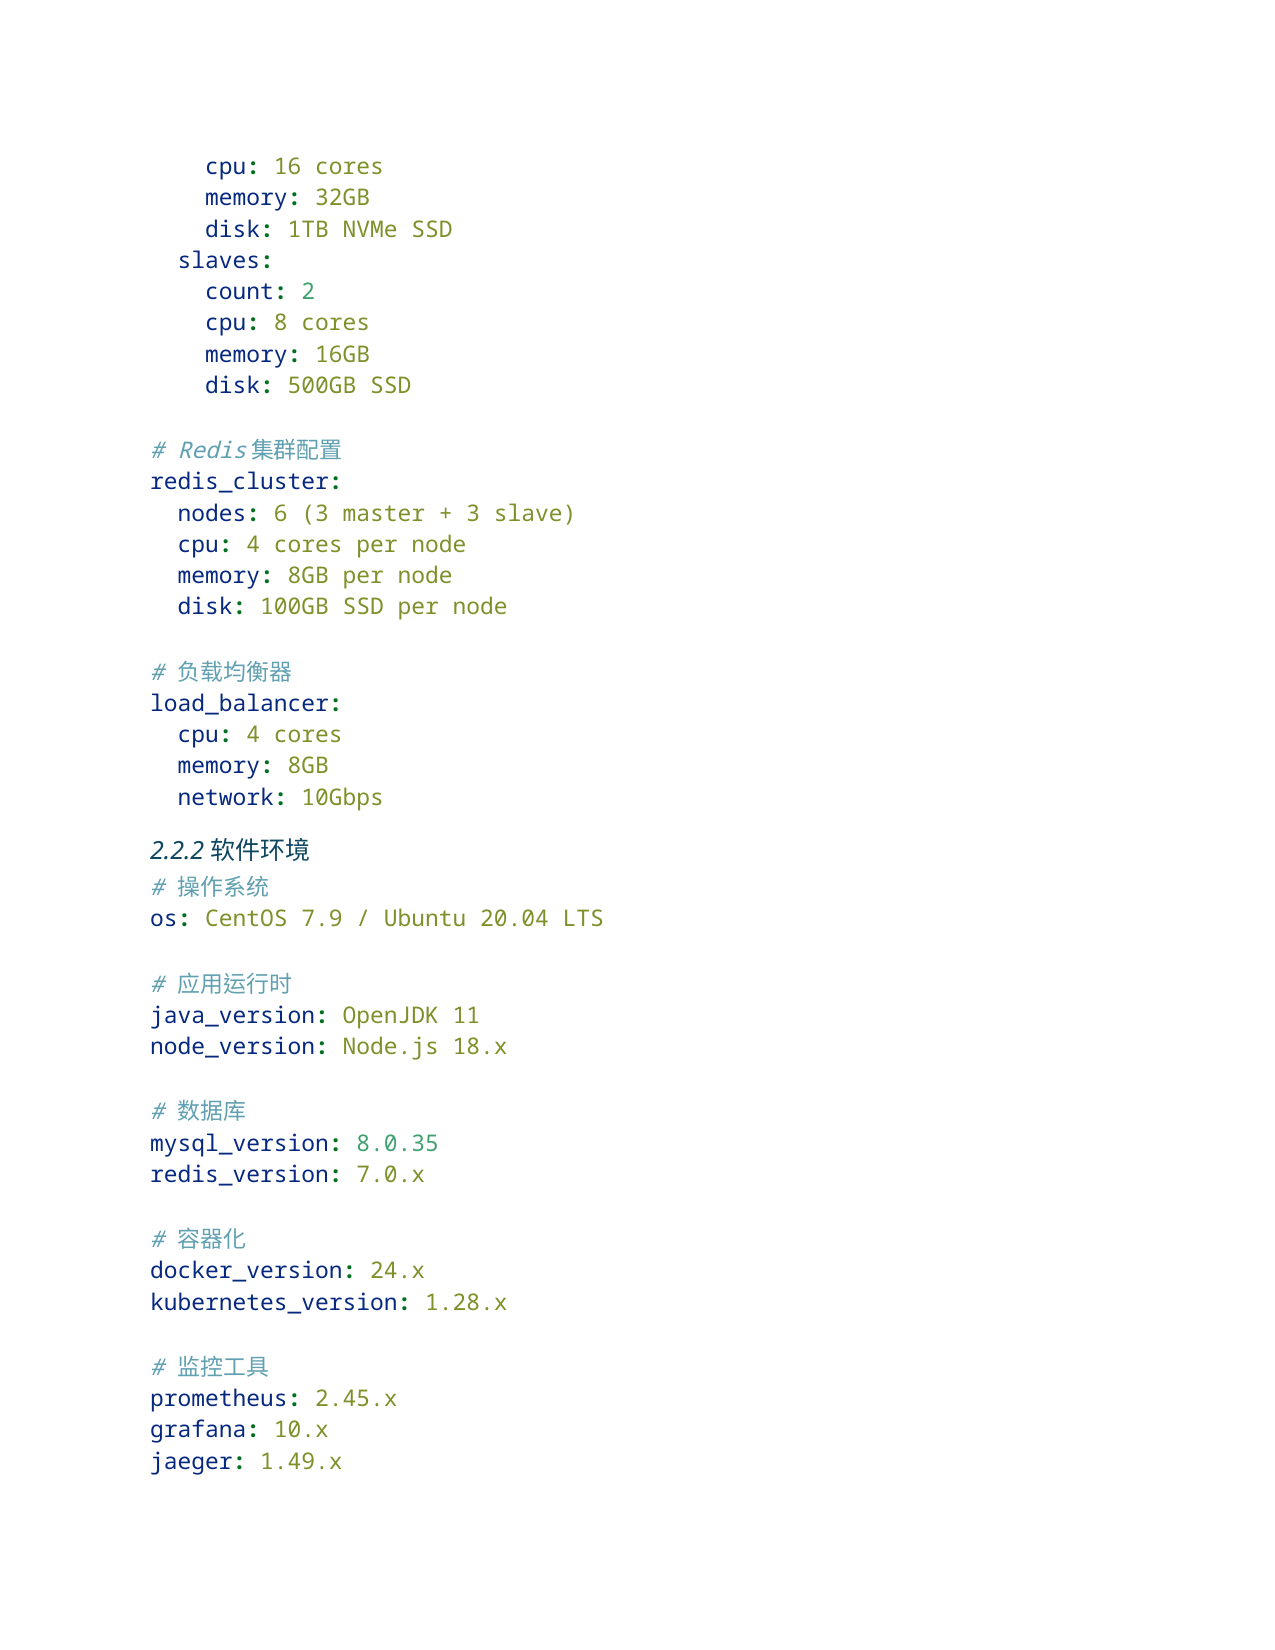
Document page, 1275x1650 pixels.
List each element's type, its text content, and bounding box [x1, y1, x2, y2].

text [150, 150, 1125, 812]
text # 操作系统 os: CentOS 7.9 / Ubuntu 20.04 LTS # 应用运行时 java_version: OpenJDK 11 node_version: Node.js 18.x # 数据库 mysql_version: 8.0.35 redis_version: 7.0.x # 容器化 docker_version: 24.x kubernetes_version: 1.28.x # 监控工具 prometheus: 2.45.x grafana: 10.x jaeger: 1.49.x [150, 871, 1125, 1476]
subtitle 2.2.2 软件环境 [150, 833, 1125, 867]
